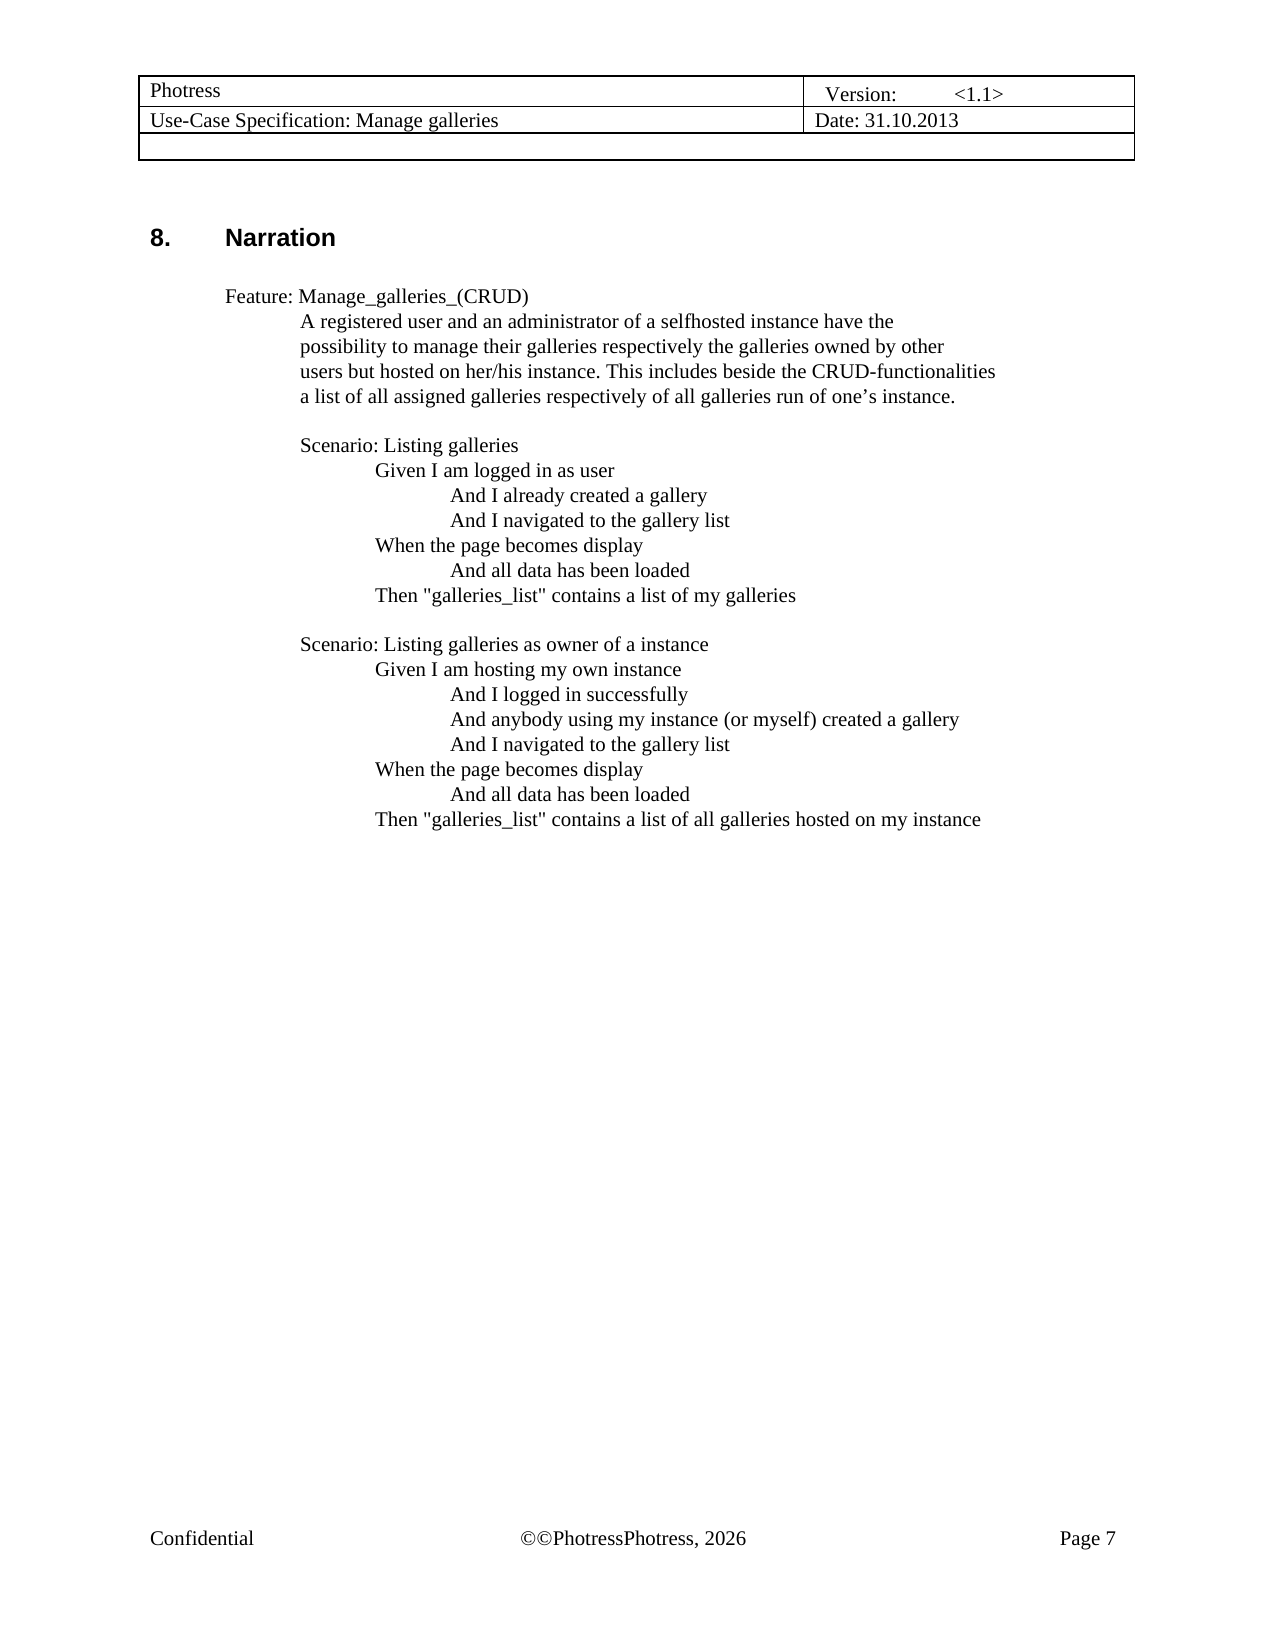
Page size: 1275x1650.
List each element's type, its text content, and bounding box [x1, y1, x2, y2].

text Then "galleries_list" contains a list of my galleries [225, 582, 1125, 607]
text And all data has been loaded [225, 557, 1125, 582]
text Given I am hosting my own instance [225, 656, 1125, 681]
text And anybody using my instance (or myself) created a gallery [225, 706, 1125, 731]
text Scenario: Listing galleries as owner of a instance [225, 631, 1125, 656]
text a list of all assigned galleries respectively of all galleries run of one’s instance. [225, 383, 1125, 408]
text users but hosted on her/his instance. This includes beside the CRUD-functionalities [225, 358, 1125, 383]
text Scenario: Listing galleries [225, 432, 1125, 457]
text And I navigated to the gallery list [225, 731, 1125, 756]
text Feature: Manage_galleries_(CRUD) [225, 283, 1125, 308]
text And I navigated to the gallery list [225, 507, 1125, 532]
text And I already created a gallery [225, 482, 1125, 507]
text Given I am logged in as user [225, 457, 1125, 482]
text A registered user and an administrator of a selfhosted instance have the [225, 308, 1125, 333]
text And all data has been loaded [225, 781, 1125, 806]
text When the page becomes display [225, 756, 1125, 781]
subtitle Narration [150, 223, 1125, 252]
text Then "galleries_list" contains a list of all galleries hosted on my instance [225, 806, 1125, 831]
text possibility to manage their galleries respectively the galleries owned by other [225, 333, 1125, 358]
text When the page becomes display [225, 532, 1125, 557]
text And I logged in successfully [225, 681, 1125, 706]
